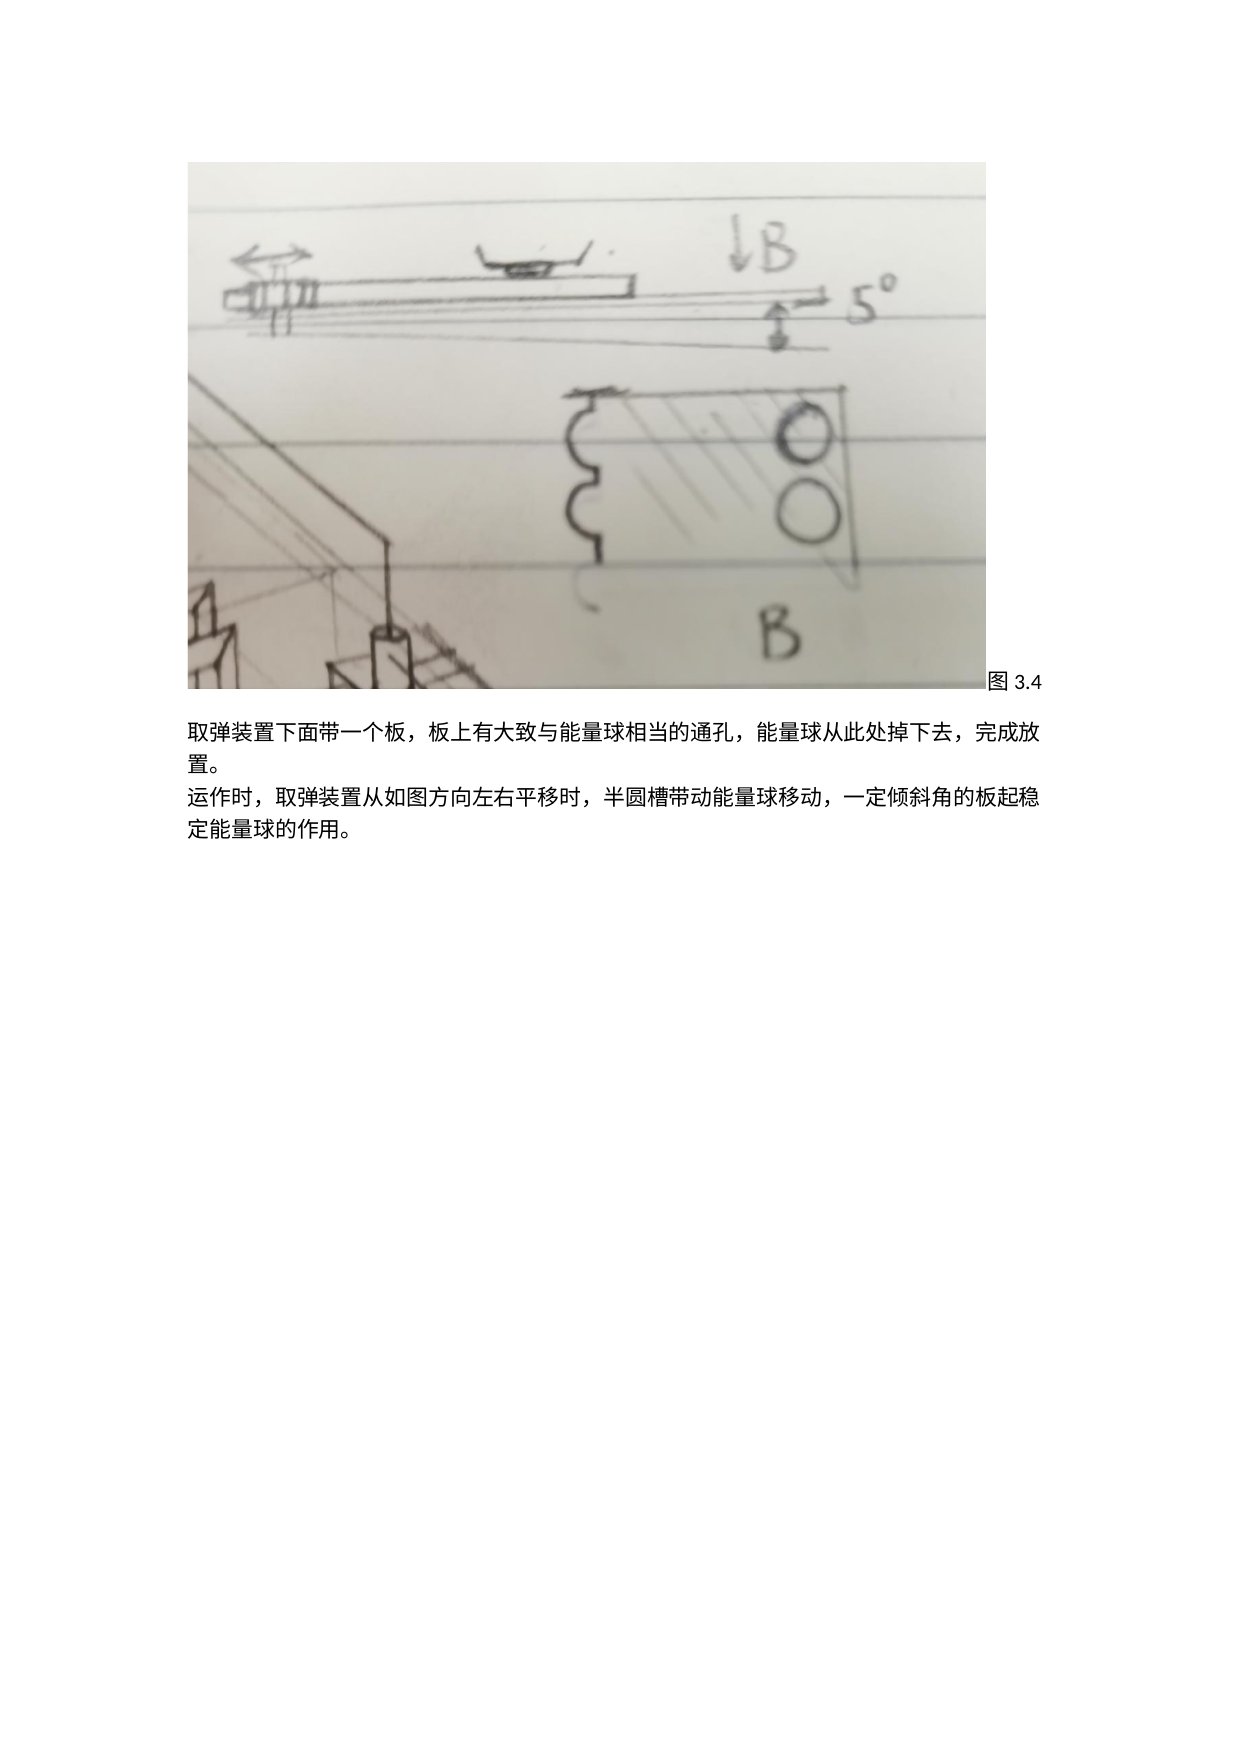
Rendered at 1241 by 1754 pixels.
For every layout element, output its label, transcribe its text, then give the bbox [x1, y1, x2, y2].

picture [188, 162, 986, 689]
text 运作时，取弹装置从如图方向左右平移时，半圆槽带动能量球移动，一定倾斜角的板起稳定能量球的作用。 [187, 779, 1053, 844]
text 取弹装置下面带一个板，板上有大致与能量球相当的通孔，能量球从此处掉下去，完成放置。 [187, 714, 1053, 779]
